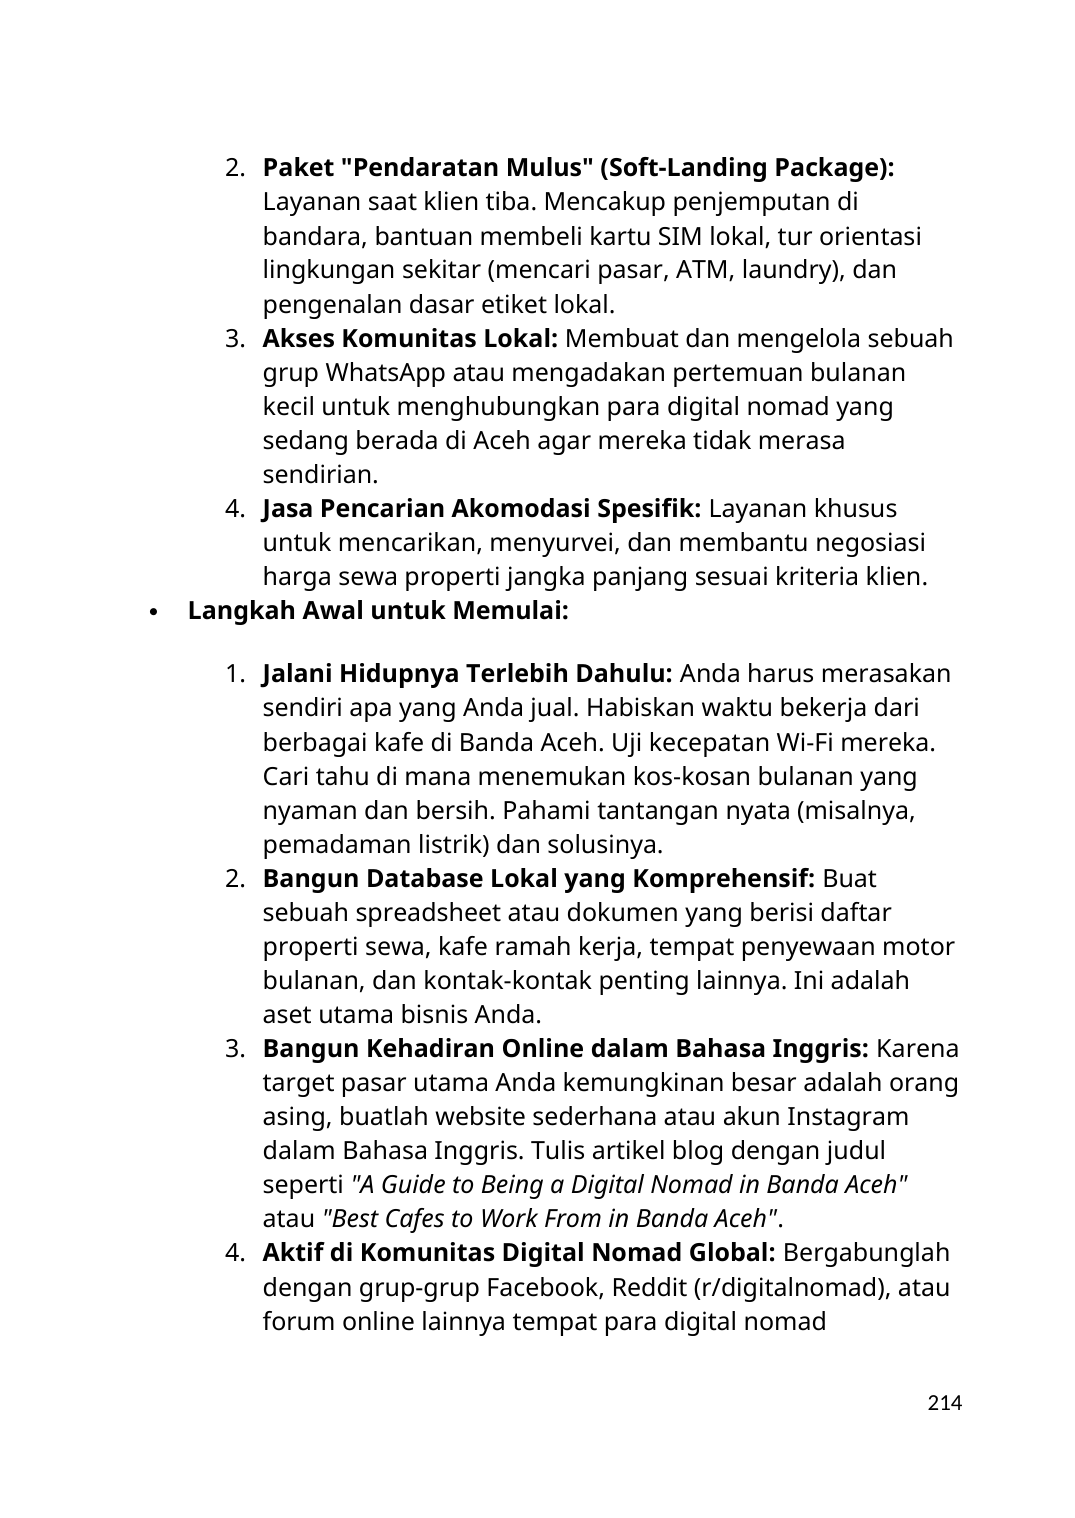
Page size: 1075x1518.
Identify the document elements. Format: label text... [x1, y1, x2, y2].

list Jasa Pencarian Akomodasi Spesifik: Layanan khusus untuk mencarikan, menyurvei, dan membantu negosiasi harga sewa properti jangka panjang sesuai kriteria klien. [225, 491, 962, 593]
list Akses Komunitas Lokal: Membuat dan mengelola sebuah grup WhatsApp atau mengadakan pertemuan bulanan kecil untuk menghubungkan para digital nomad yang sedang berada di Aceh agar mereka tidak merasa sendirian. [225, 320, 962, 491]
list Bangun Kehadiran Online dalam Bahasa Inggris: Karena target pasar utama Anda kemungkinan besar adalah orang asing, buatlah website sederhana atau akun Instagram dalam Bahasa Inggris. Tulis artikel blog dengan judul seperti "A Guide to Being a Digital Nomad in Banda Aceh" atau "Best Cafes to Work From in Banda Aceh". [225, 1031, 962, 1235]
list Jalani Hidupnya Terlebih Dahulu: Anda harus merasakan sendiri apa yang Anda jual. Habiskan waktu bekerja dari berbagai kafe di Banda Aceh. Uji kecepatan Wi-Fi mereka. Cari tahu di mana menemukan kos-kosan bulanan yang nyaman dan bersih. Pahami tantangan nyata (misalnya, pemadaman listrik) dan solusinya. [225, 656, 962, 860]
list Paket "Pendaratan Mulus" (Soft-Landing Package): Layanan saat klien tiba. Mencakup penjemputan di bandara, bantuan membeli kartu SIM lokal, tur orientasi lingkungan sekitar (mencari pasar, ATM, laundry), dan pengenalan dasar etiket lokal. [225, 150, 962, 320]
list Bangun Database Lokal yang Komprehensif: Buat sebuah spreadsheet atau dokumen yang berisi daftar properti sewa, kafe ramah kerja, tempat penyewaan motor bulanan, dan kontak-kontak penting lainnya. Ini adalah aset utama bisnis Anda. [225, 860, 962, 1031]
list Langkah Awal untuk Memulai: [150, 593, 962, 627]
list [225, 1235, 962, 1337]
